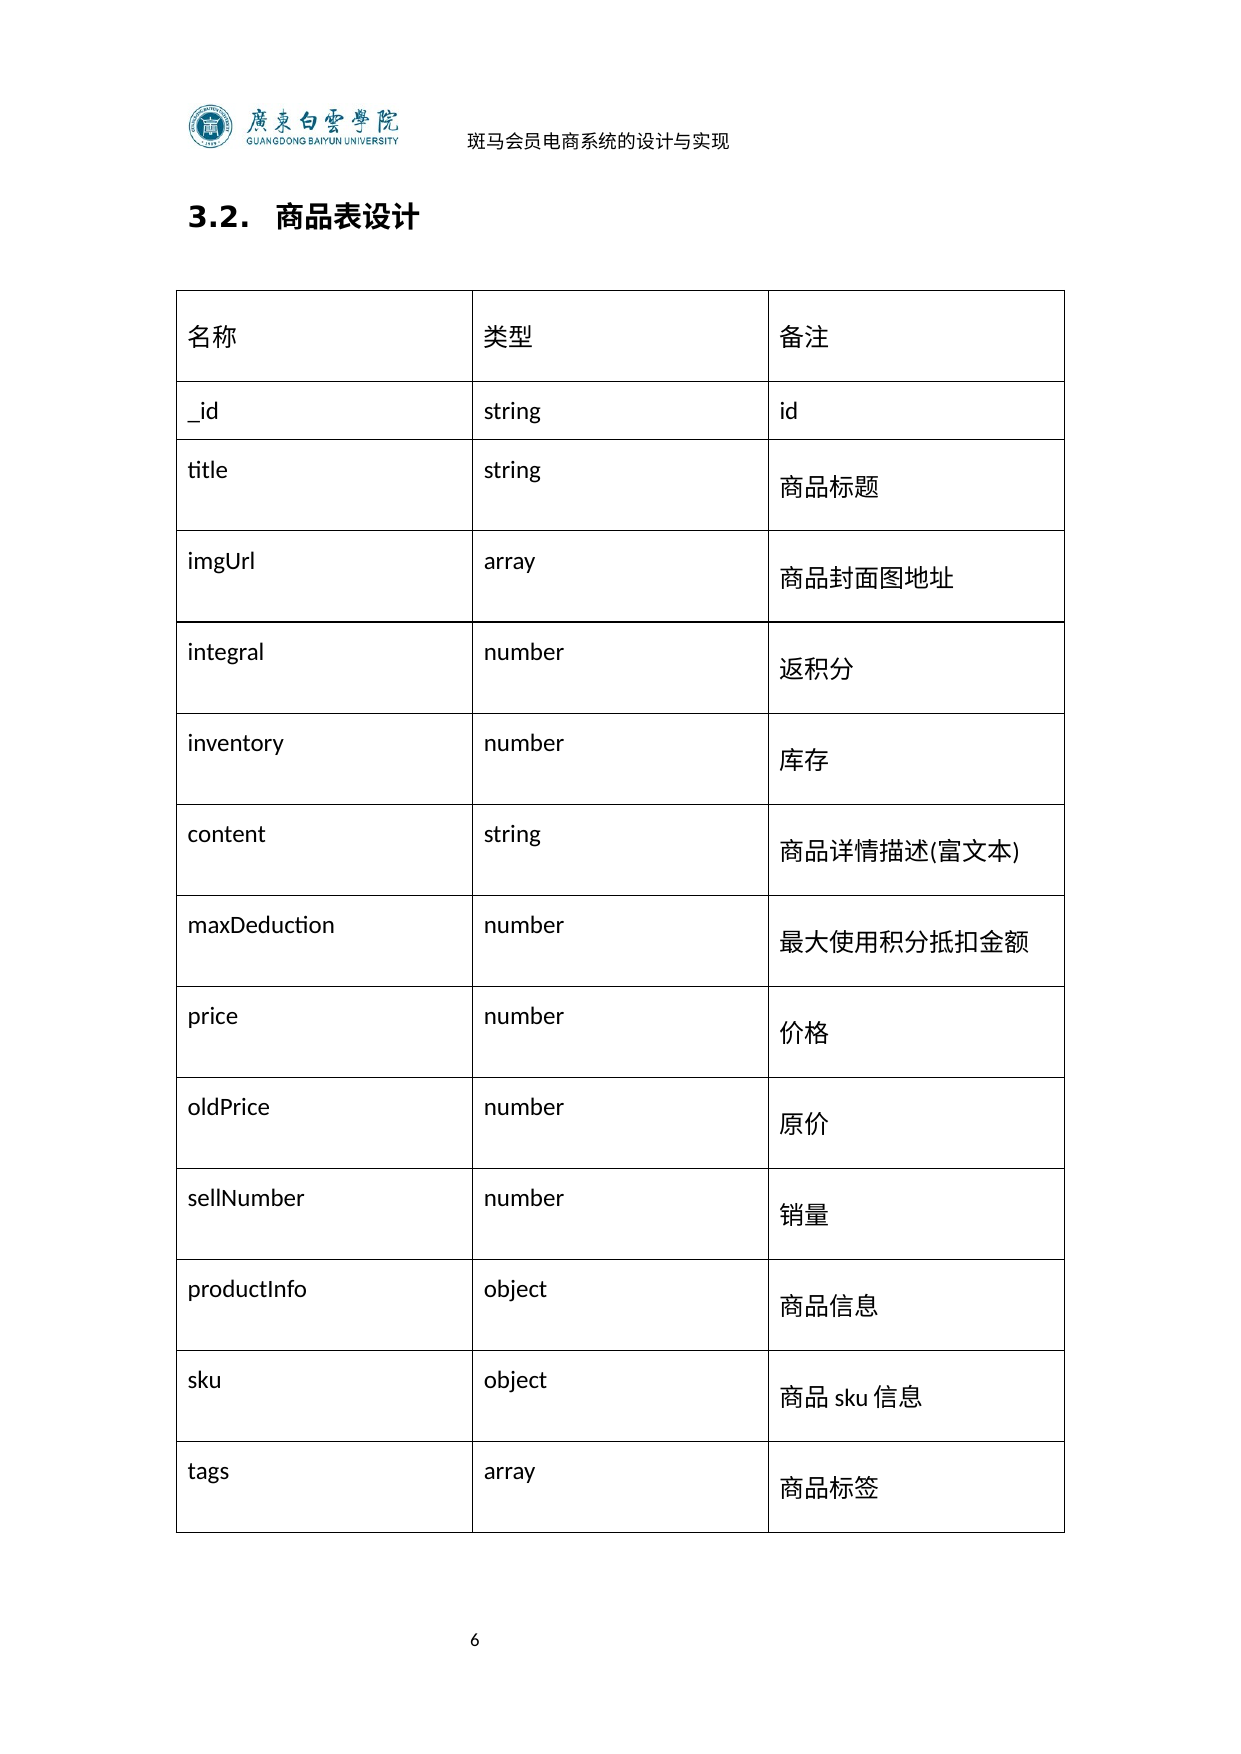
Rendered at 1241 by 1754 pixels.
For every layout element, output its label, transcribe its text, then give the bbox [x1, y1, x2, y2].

table_cell string [473, 440, 768, 530]
table_cell 商品标签 [769, 1442, 1064, 1532]
table_cell 商品封面图地址 [769, 531, 1064, 621]
table_cell productInfo [177, 1260, 472, 1350]
table_cell 价格 [769, 987, 1064, 1077]
table_cell number [473, 1169, 768, 1259]
table_cell number [473, 987, 768, 1077]
subtitle 商品表设计 [187, 182, 1053, 247]
table_cell number [473, 896, 768, 986]
table_header 备注 [769, 291, 1064, 381]
table_cell 返积分 [769, 623, 1064, 712]
table_cell number [473, 1078, 768, 1168]
table_cell 最大使用积分抵扣金额 [769, 896, 1064, 986]
table_cell id [769, 382, 1064, 439]
table_cell sellNumber [177, 1169, 472, 1259]
table_cell number [473, 714, 768, 803]
table_cell string [473, 382, 768, 439]
table_cell object [473, 1260, 768, 1350]
table_cell 商品详情描述(富文本) [769, 805, 1064, 894]
table_cell 销量 [769, 1169, 1064, 1259]
table_cell title [177, 440, 472, 530]
table_header 类型 [473, 291, 768, 381]
table_cell price [177, 987, 472, 1077]
table_cell _id [177, 382, 472, 439]
table_cell integral [177, 623, 472, 712]
table_cell 原价 [769, 1078, 1064, 1168]
table_cell 商品标题 [769, 440, 1064, 530]
table_cell string [473, 805, 768, 894]
table_cell oldPrice [177, 1078, 472, 1168]
picture [187, 103, 400, 149]
table_cell 库存 [769, 714, 1064, 803]
table_cell 商品sku信息 [769, 1351, 1064, 1441]
table_cell maxDeduction [177, 896, 472, 986]
table_cell array [473, 1442, 768, 1532]
table_cell imgUrl [177, 531, 472, 621]
table_cell number [473, 623, 768, 712]
table_cell content [177, 805, 472, 894]
table_header 名称 [177, 291, 472, 381]
table_cell 商品信息 [769, 1260, 1064, 1350]
table_cell sku [177, 1351, 472, 1441]
table_cell array [473, 531, 768, 621]
table_cell inventory [177, 714, 472, 803]
table_cell object [473, 1351, 768, 1441]
table_cell tags [177, 1442, 472, 1532]
